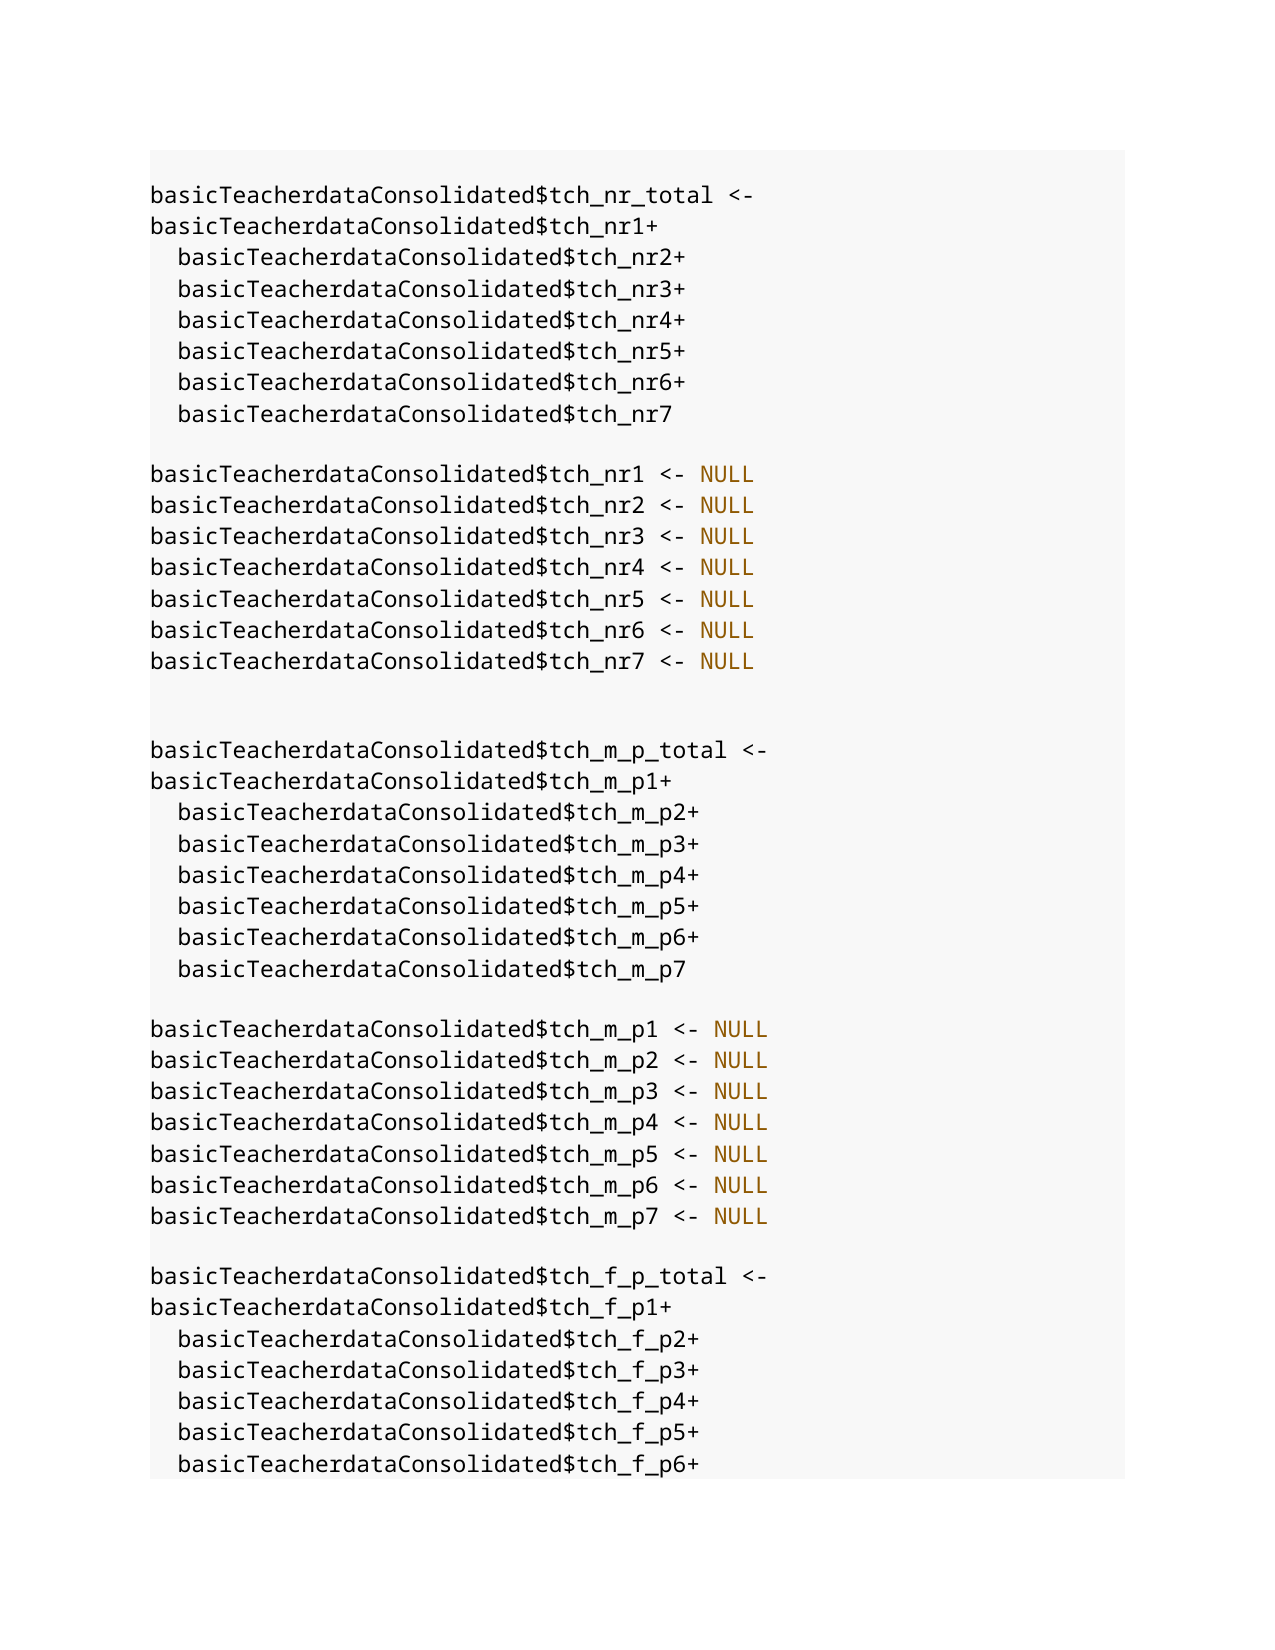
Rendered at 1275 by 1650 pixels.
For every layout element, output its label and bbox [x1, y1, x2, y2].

text [150, 150, 1125, 1479]
